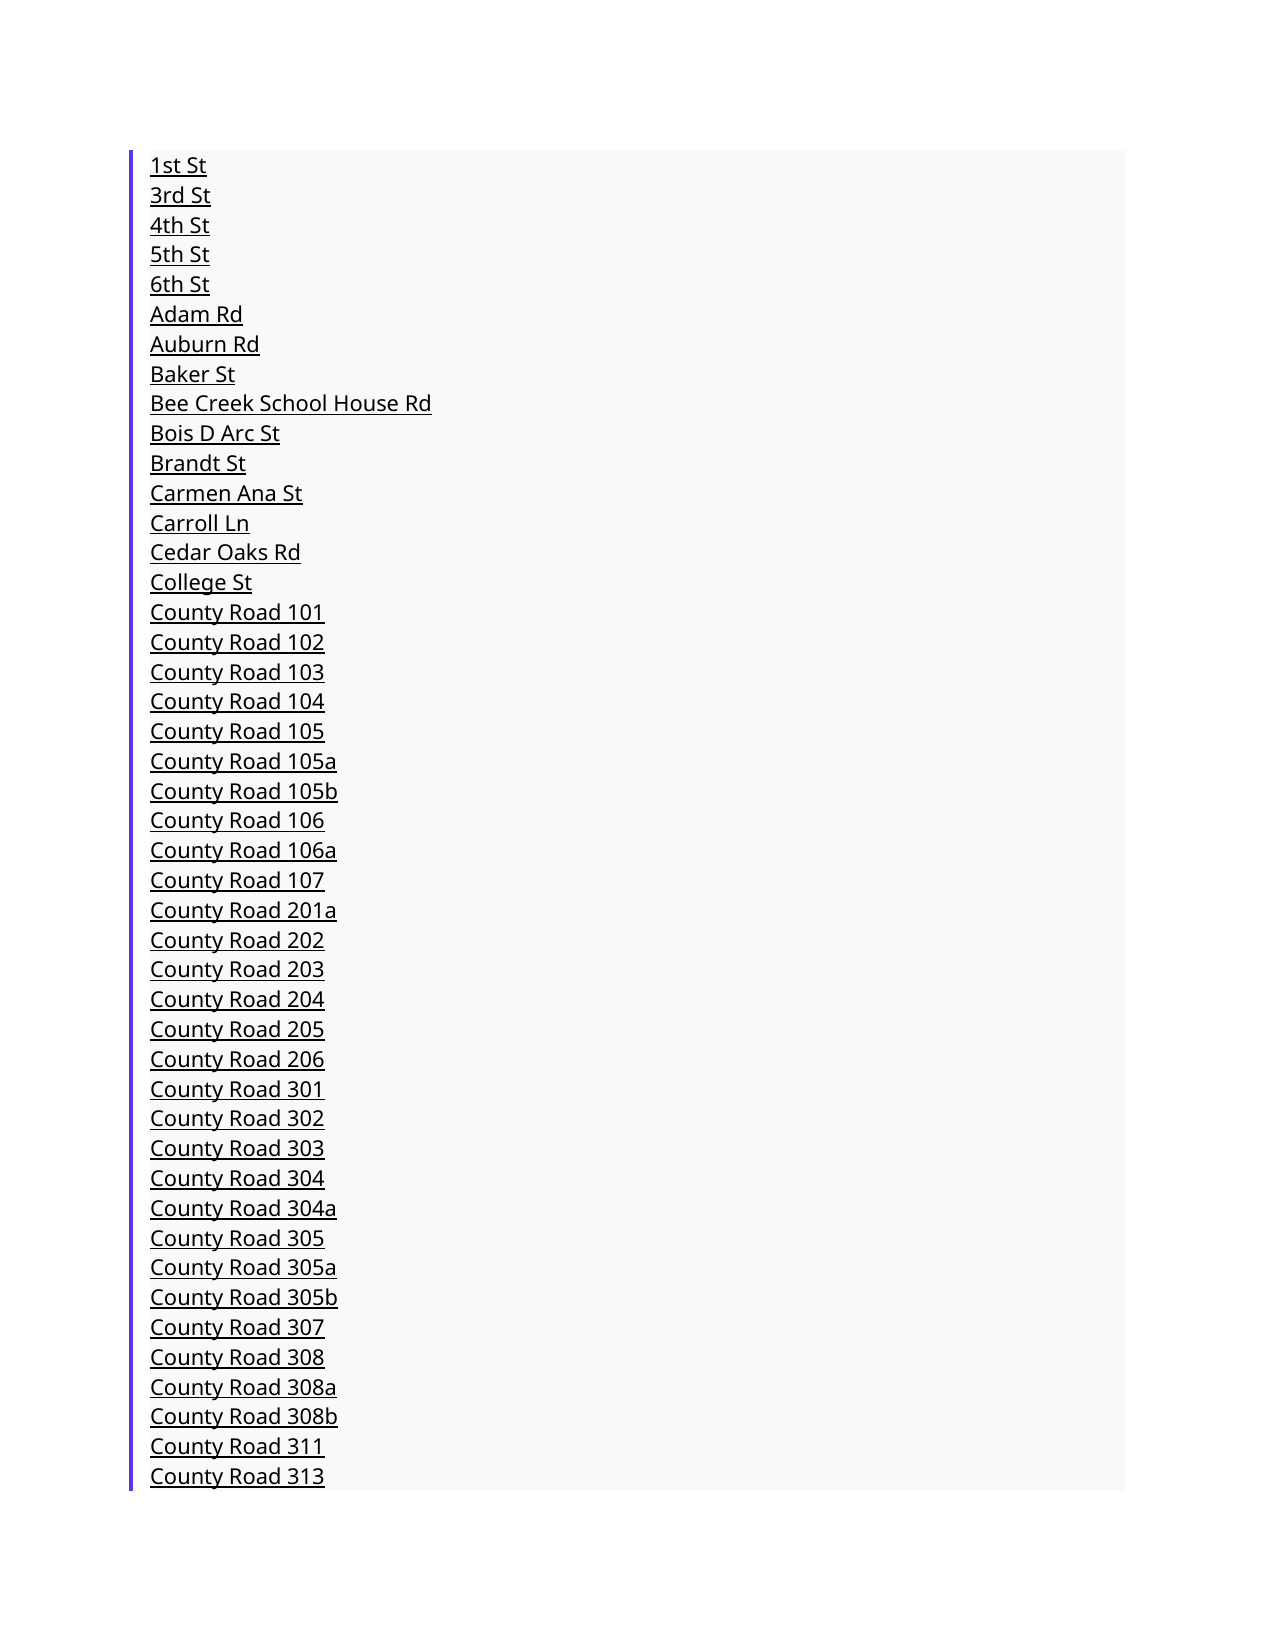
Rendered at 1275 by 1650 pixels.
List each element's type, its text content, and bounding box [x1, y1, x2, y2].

text 3rd St [150, 180, 1125, 209]
text 1st St [150, 150, 1125, 180]
text Bee Creek School House Rd [150, 388, 1125, 418]
text 6th St [150, 269, 1125, 299]
text County Road 101 [150, 597, 1125, 627]
text County Road 104 [150, 686, 1125, 716]
text 4th St [150, 209, 1125, 239]
text Carmen Ana St [150, 478, 1125, 507]
text 5th St [150, 239, 1125, 269]
text Carroll Ln [150, 507, 1125, 537]
text Bois D Arc St [150, 418, 1125, 448]
text Brandt St [150, 448, 1125, 478]
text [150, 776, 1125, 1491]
text County Road 102 [150, 627, 1125, 656]
text Cedar Oaks Rd [150, 537, 1125, 567]
text County Road 103 [150, 656, 1125, 686]
text Baker St [150, 358, 1125, 388]
text Auburn Rd [150, 329, 1125, 358]
text County Road 105a [150, 746, 1125, 776]
text College St [150, 567, 1125, 597]
text County Road 105 [150, 716, 1125, 746]
text Adam Rd [150, 299, 1125, 329]
